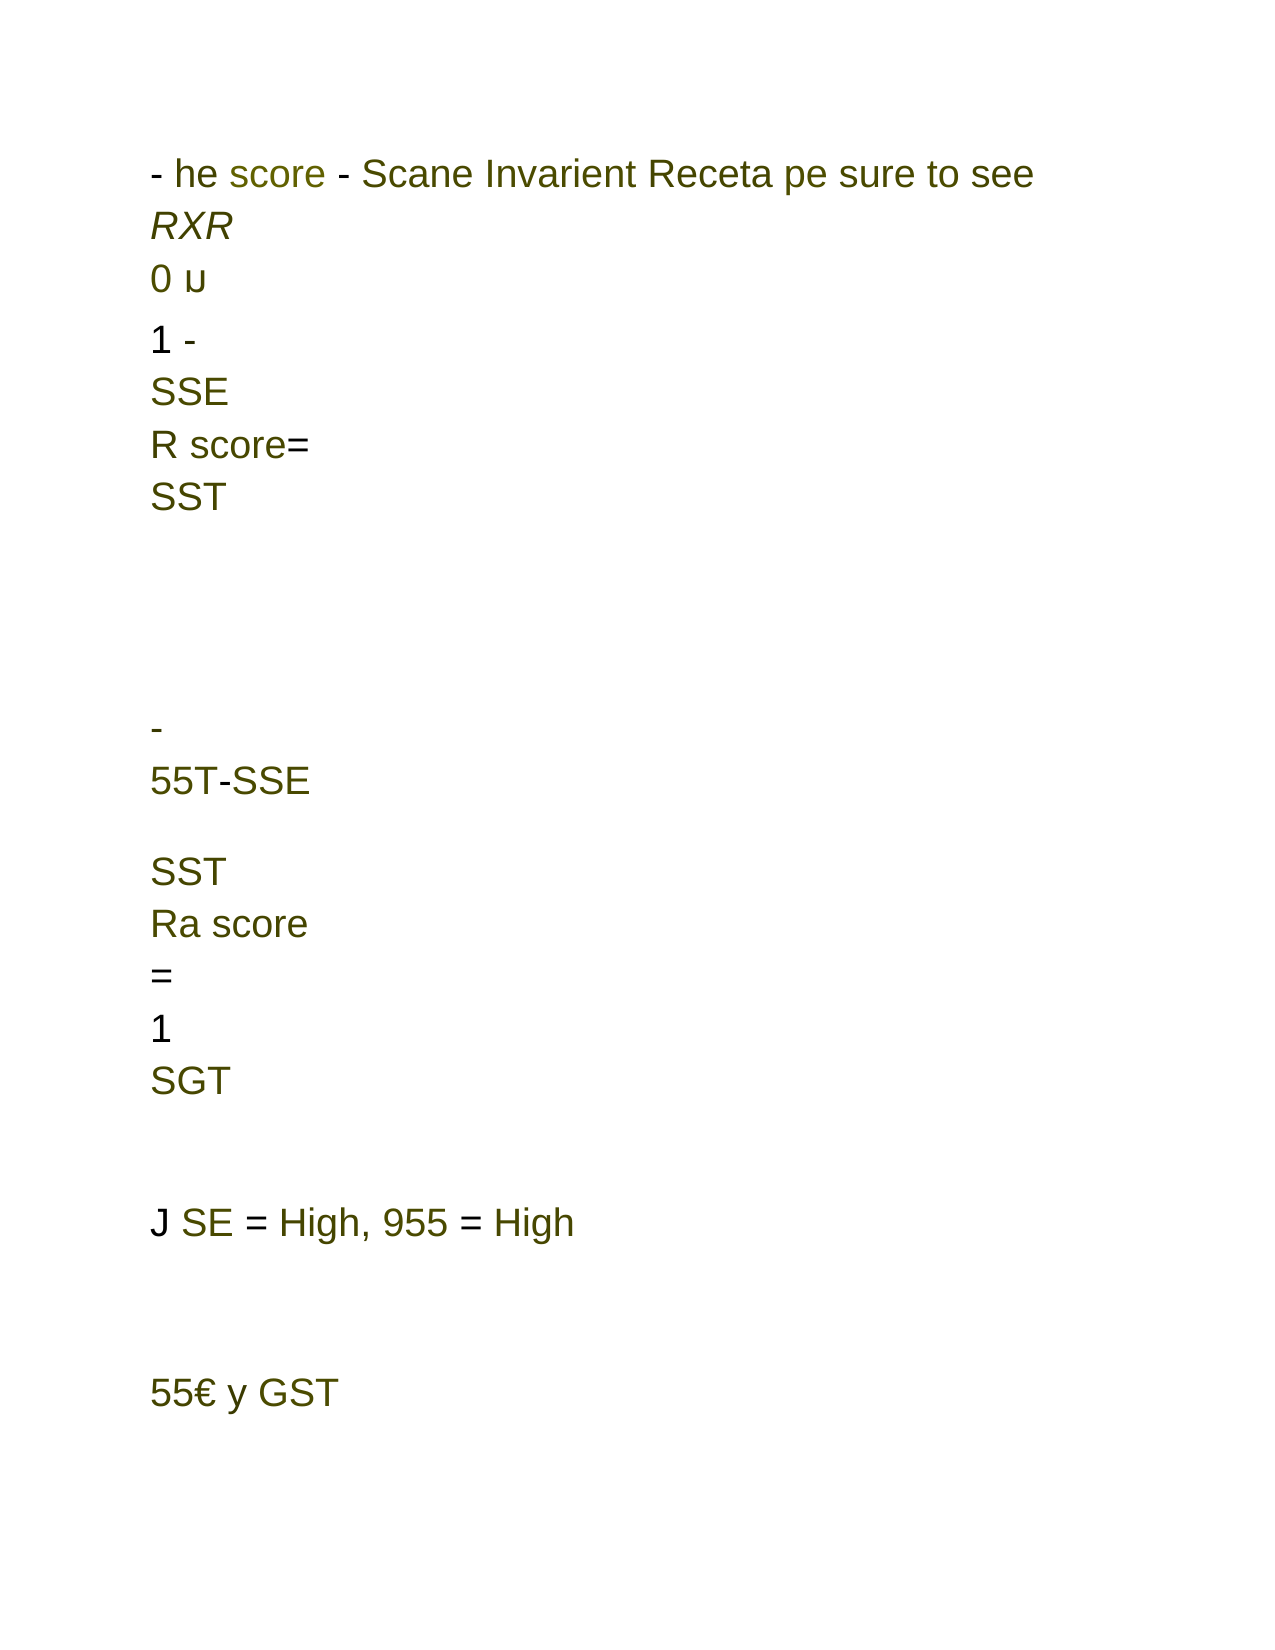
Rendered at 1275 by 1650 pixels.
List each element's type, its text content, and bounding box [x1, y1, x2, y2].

text SST [150, 473, 1125, 519]
text = [150, 953, 1125, 998]
text 55T-SSE [150, 757, 1125, 803]
text R score= [150, 421, 1125, 466]
text SST [150, 848, 1125, 893]
text - [150, 704, 1125, 750]
text - he score - Scane Invarient Receta pe sure to see [150, 150, 1125, 196]
text 55€ y GST [150, 1369, 1125, 1415]
text RXR [150, 202, 1125, 248]
text SSE [150, 368, 1125, 414]
text Ra score [150, 900, 1125, 946]
text J SE = High, 955 = High [150, 1199, 1125, 1245]
text 0 ม [150, 255, 1125, 308]
text 1 - [150, 316, 1125, 362]
text SGT [150, 1057, 1125, 1103]
text 1 [150, 1005, 1125, 1051]
